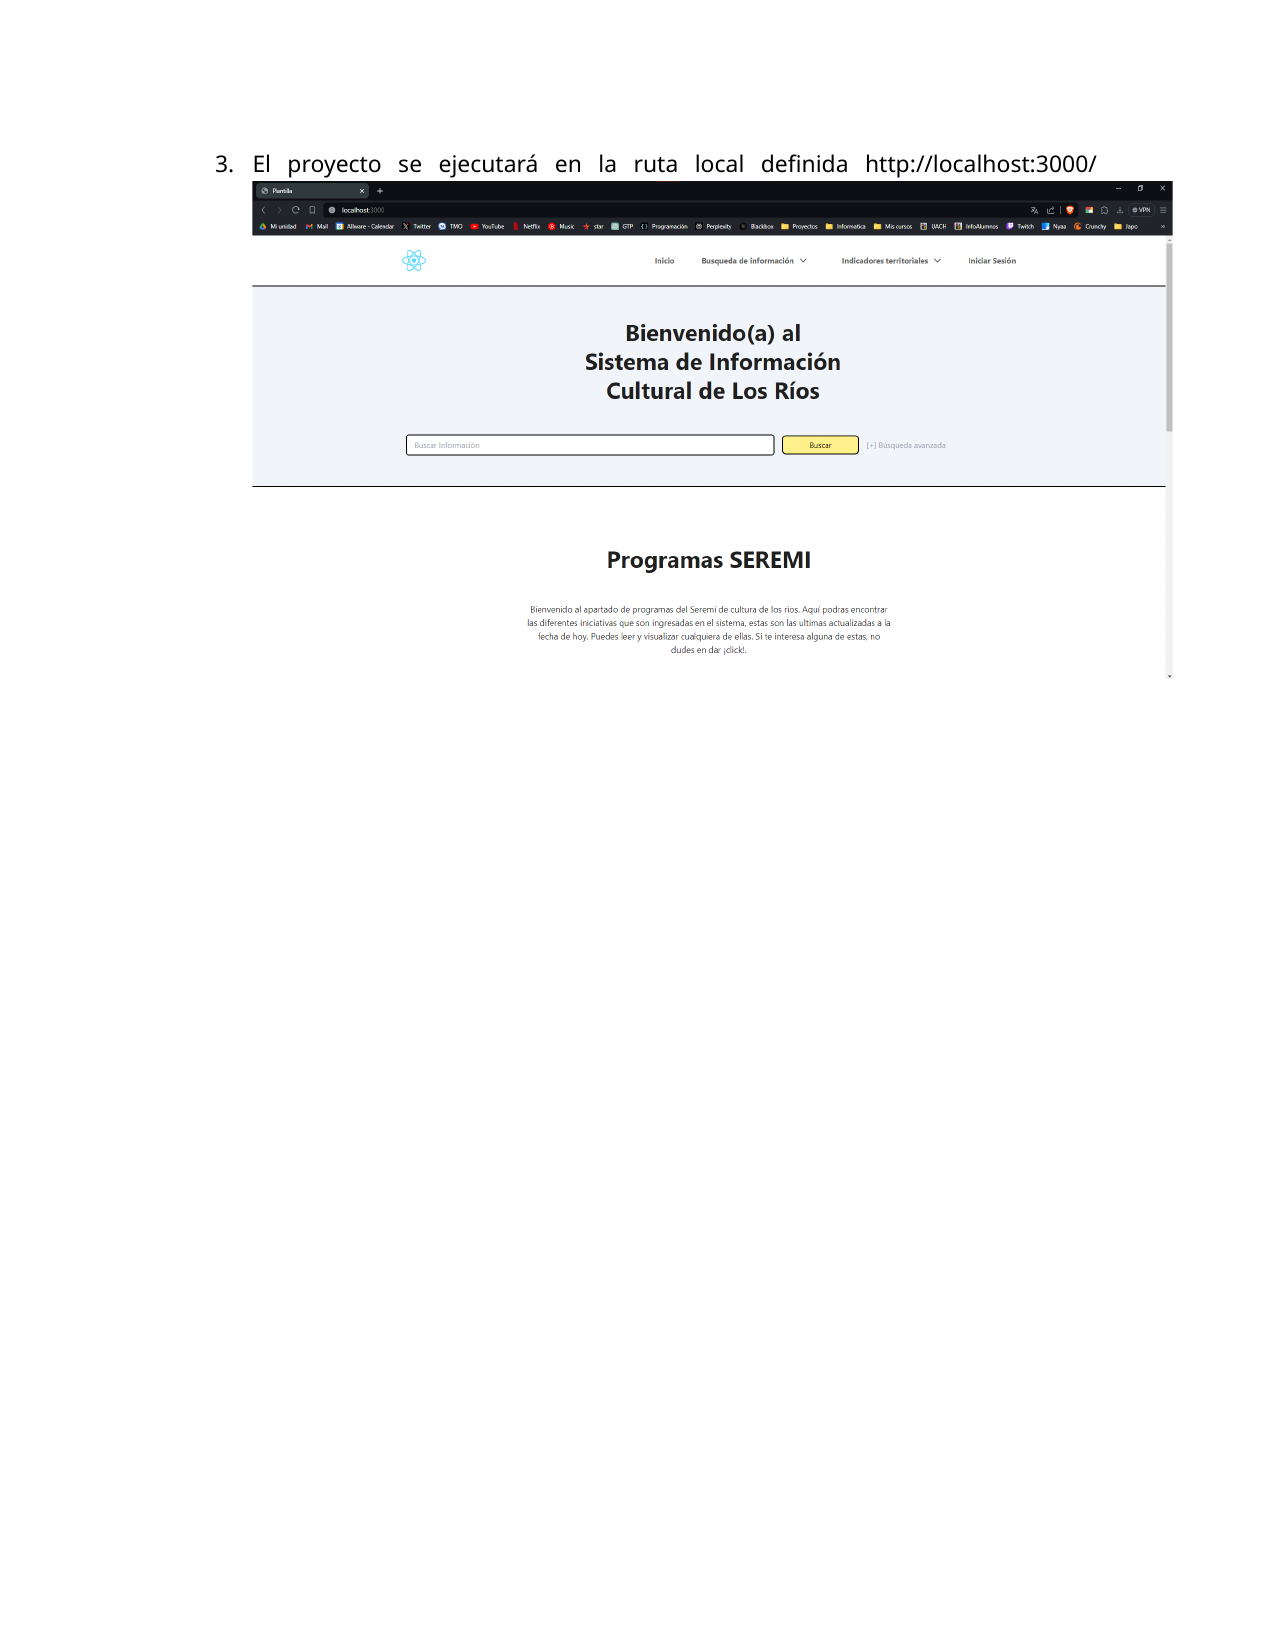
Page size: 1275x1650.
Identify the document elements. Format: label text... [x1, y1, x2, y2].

picture [252, 181, 1173, 679]
